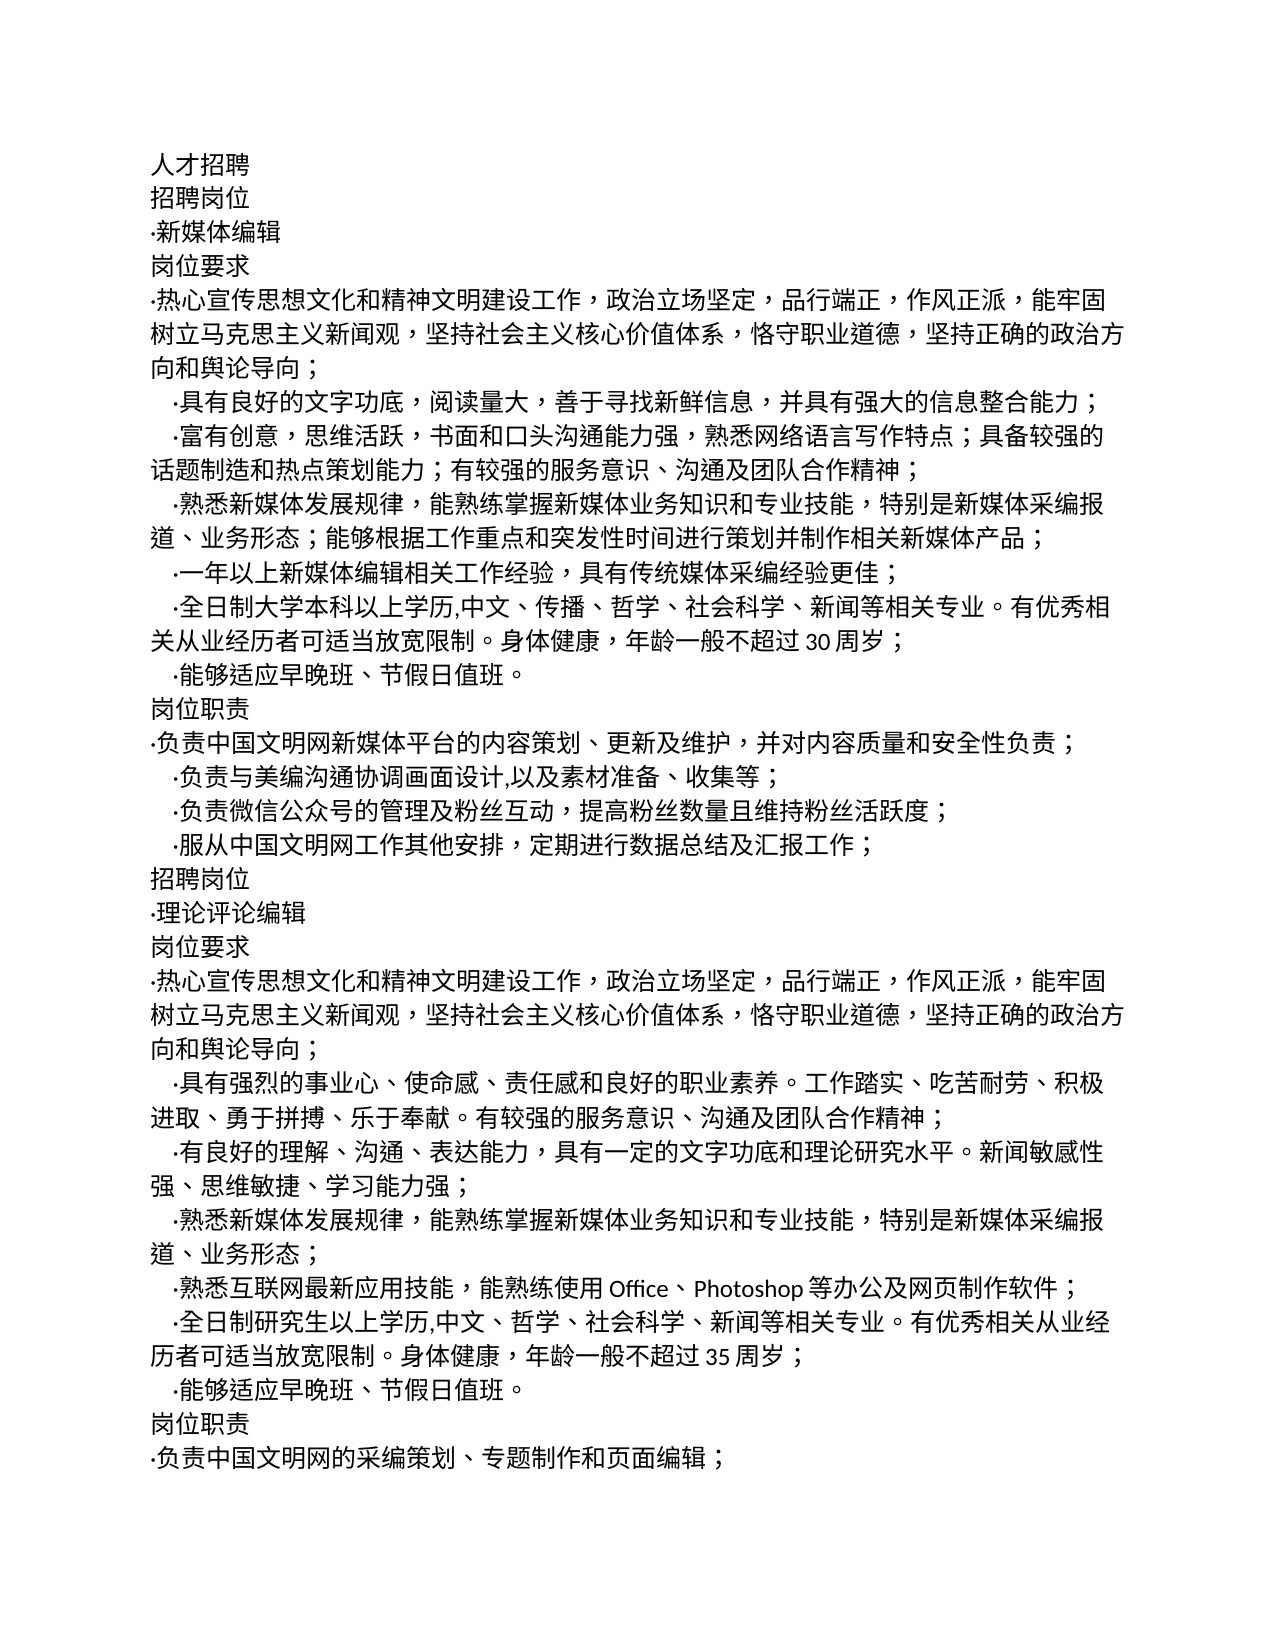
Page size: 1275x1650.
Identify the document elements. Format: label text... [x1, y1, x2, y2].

text ·熟悉新媒体发展规律，能熟练掌握新媒体业务知识和专业技能，特别是新媒体采编报道、业务形态； [150, 1202, 1125, 1271]
text 岗位要求 [150, 249, 1125, 283]
text ·服从中国文明网工作其他安排，定期进行数据总结及汇报工作； [150, 828, 1125, 862]
text ·有良好的理解、沟通、表达能力，具有一定的文字功底和理论研究水平。新闻敏感性强、思维敏捷、学习能力强； [150, 1134, 1125, 1202]
text 人才招聘 [150, 150, 1125, 181]
text ·负责与美编沟通协调画面设计,以及素材准备、收集等； [150, 759, 1125, 794]
text ·具有良好的文字功底，阅读量大，善于寻找新鲜信息，并具有强大的信息整合能力； [150, 385, 1125, 419]
text ·全日制研究生以上学历,中文、哲学、社会科学、新闻等相关专业。有优秀相关从业经历者可适当放宽限制。身体健康，年龄一般不超过35周岁； [150, 1304, 1125, 1373]
text ·全日制大学本科以上学历,中文、传播、哲学、社会科学、新闻等相关专业。有优秀相关从业经历者可适当放宽限制。身体健康，年龄一般不超过30周岁； [150, 589, 1125, 657]
text 岗位职责 [150, 1407, 1125, 1441]
text ·新媒体编辑 [150, 214, 1125, 249]
text ·能够适应早晚班、节假日值班。 [150, 1373, 1125, 1407]
text 招聘岗位 [150, 181, 1125, 214]
text ·具有强烈的事业心、使命感、责任感和良好的职业素养。工作踏实、吃苦耐劳、积极进取、勇于拼搏、乐于奉献。有较强的服务意识、沟通及团队合作精神； [150, 1066, 1125, 1134]
text ·富有创意，思维活跃，书面和口头沟通能力强，熟悉网络语言写作特点；具备较强的话题制造和热点策划能力；有较强的服务意识、沟通及团队合作精神； [150, 419, 1125, 487]
text ·一年以上新媒体编辑相关工作经验，具有传统媒体采编经验更佳； [150, 555, 1125, 589]
text ·负责中国文明网的采编策划、专题制作和页面编辑； [150, 1441, 1125, 1475]
text ·热心宣传思想文化和精神文明建设工作，政治立场坚定，品行端正，作风正派，能牢固树立马克思主义新闻观，坚持社会主义核心价值体系，恪守职业道德，坚持正确的政治方向和舆论导向； [150, 964, 1125, 1066]
text ·理论评论编辑 [150, 896, 1125, 930]
text ·能够适应早晚班、节假日值班。 [150, 657, 1125, 691]
text ·熟悉新媒体发展规律，能熟练掌握新媒体业务知识和专业技能，特别是新媒体采编报道、业务形态；能够根据工作重点和突发性时间进行策划并制作相关新媒体产品； [150, 487, 1125, 555]
text 岗位要求 [150, 930, 1125, 964]
text 招聘岗位 [150, 862, 1125, 896]
text 岗位职责 [150, 691, 1125, 726]
text ·熟悉互联网最新应用技能，能熟练使用Office、Photoshop等办公及网页制作软件； [150, 1271, 1125, 1304]
text ·负责中国文明网新媒体平台的内容策划、更新及维护，并对内容质量和安全性负责； [150, 726, 1125, 759]
text ·负责微信公众号的管理及粉丝互动，提高粉丝数量且维持粉丝活跃度； [150, 794, 1125, 828]
text ·热心宣传思想文化和精神文明建设工作，政治立场坚定，品行端正，作风正派，能牢固树立马克思主义新闻观，坚持社会主义核心价值体系，恪守职业道德，坚持正确的政治方向和舆论导向； [150, 283, 1125, 385]
